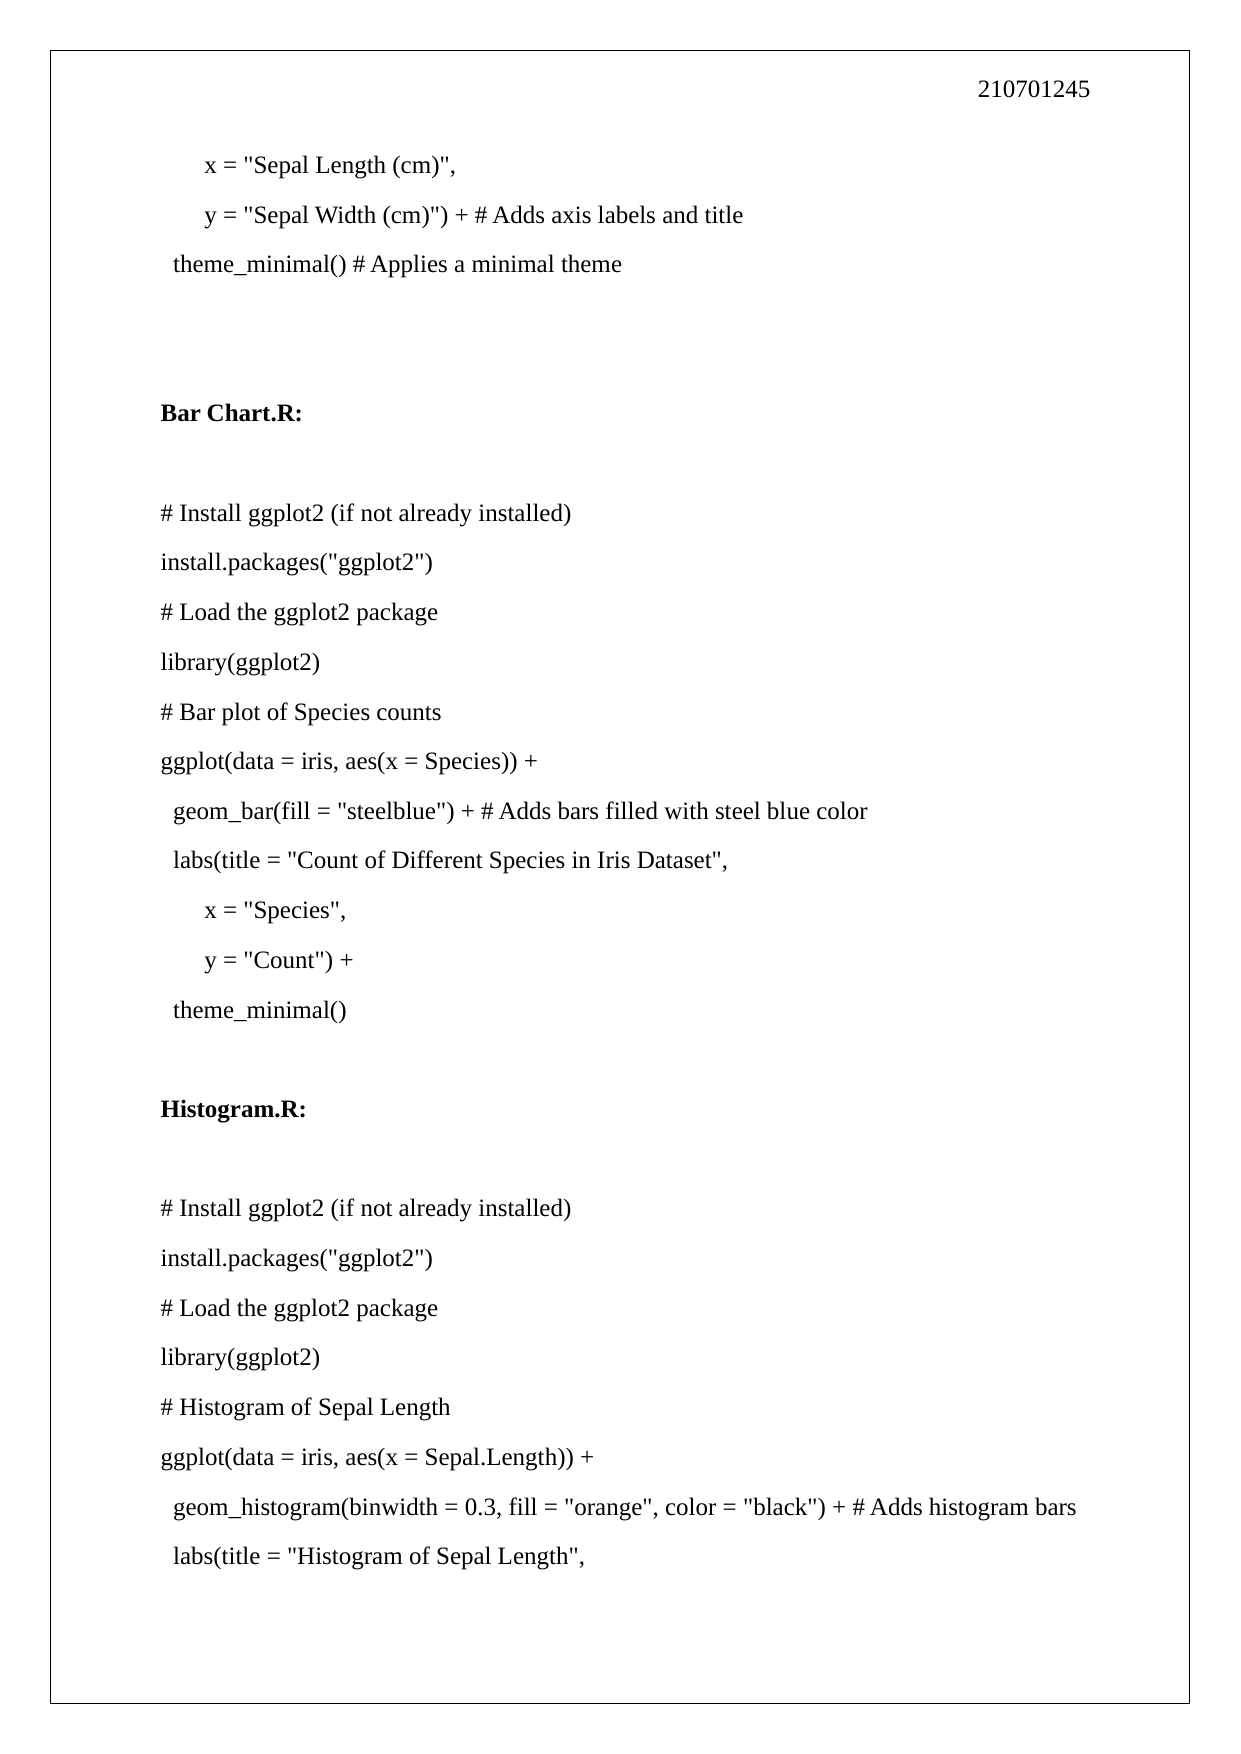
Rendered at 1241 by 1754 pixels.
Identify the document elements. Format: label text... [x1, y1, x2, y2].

text x = "Sepal Length (cm)", [160, 150, 1090, 179]
text library(ggplot2) [160, 647, 1090, 676]
text library(ggplot2) [160, 1342, 1090, 1371]
text # Histogram of Sepal Length [160, 1392, 1090, 1421]
text install.packages("ggplot2") [160, 1243, 1090, 1272]
text Bar Chart.R: [160, 398, 1090, 427]
text ggplot(data = iris, aes(x = Sepal.Length)) + [160, 1442, 1090, 1471]
text y = "Sepal Width (cm)") + # Adds axis labels and title [160, 200, 1090, 228]
text # Install ggplot2 (if not already installed) [160, 1193, 1090, 1222]
text y = "Count") + [160, 945, 1090, 974]
text geom_histogram(binwidth = 0.3, fill = "orange", color = "black") + # Adds histogram bars [160, 1492, 1090, 1520]
text # Install ggplot2 (if not already installed) [160, 498, 1090, 527]
text ggplot(data = iris, aes(x = Species)) + [160, 746, 1090, 775]
text # Load the ggplot2 package [160, 597, 1090, 626]
text # Load the ggplot2 package [160, 1293, 1090, 1322]
text # Bar plot of Species counts [160, 697, 1090, 725]
text Histogram.R: [160, 1094, 1090, 1123]
text labs(title = "Count of Different Species in Iris Dataset", [160, 846, 1090, 874]
text theme_minimal() # Applies a minimal theme [160, 249, 1090, 278]
text x = "Species", [160, 895, 1090, 924]
text theme_minimal() [160, 995, 1090, 1023]
text install.packages("ggplot2") [160, 547, 1090, 576]
text labs(title = "Histogram of Sepal Length", [160, 1541, 1090, 1570]
text geom_bar(fill = "steelblue") + # Adds bars filled with steel blue color [160, 796, 1090, 825]
